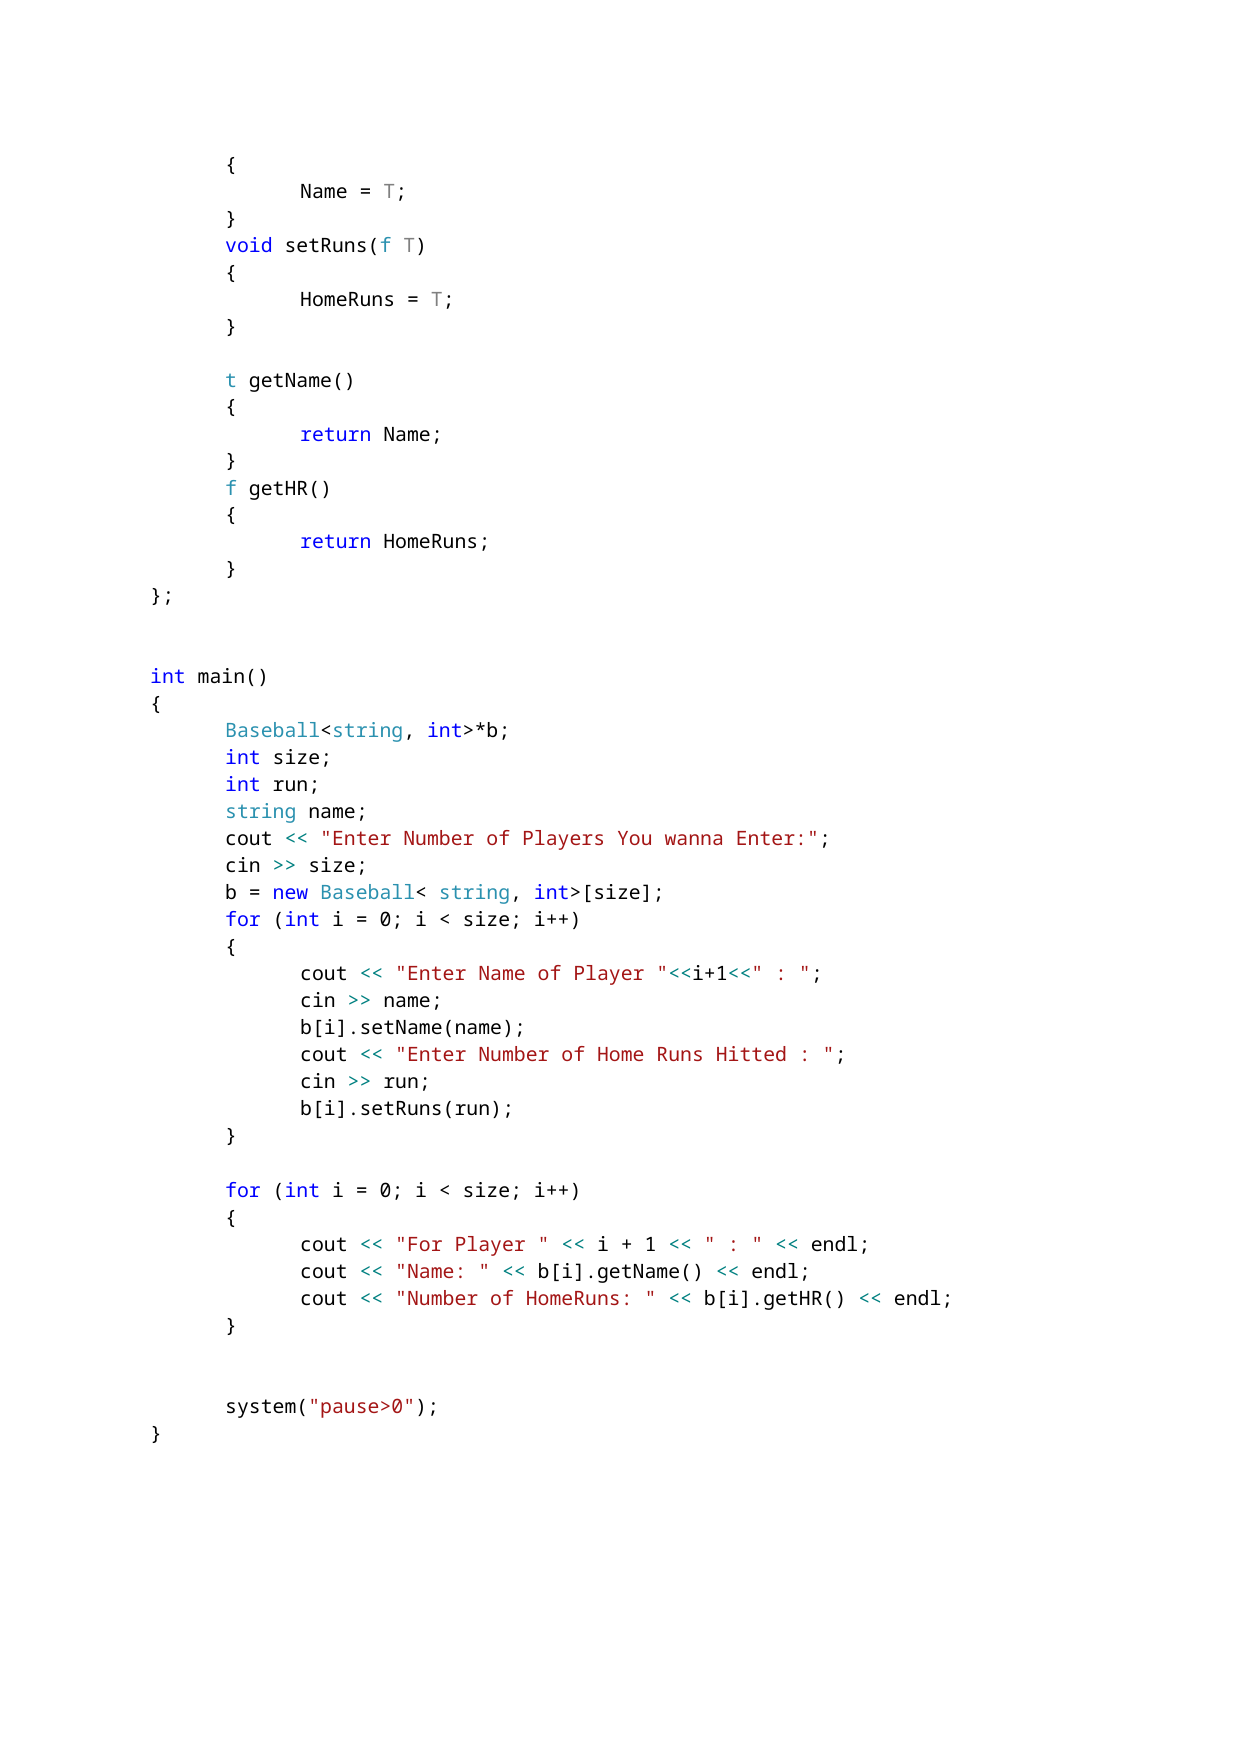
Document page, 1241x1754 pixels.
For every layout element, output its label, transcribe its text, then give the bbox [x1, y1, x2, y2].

text cout << "Enter Number of Players You wanna Enter:"; [150, 824, 1090, 851]
text cin >> run; [150, 1067, 1090, 1094]
text { [150, 1203, 1090, 1230]
text int main() [150, 663, 1090, 689]
text { [150, 258, 1090, 285]
text Baseball<string, int>*b; [150, 717, 1090, 743]
text for (int i = 0; i < size; i++) [150, 905, 1090, 932]
text } [150, 204, 1090, 231]
text { [150, 689, 1090, 717]
text } [150, 555, 1090, 582]
text Name = T; [150, 177, 1090, 204]
text return Name; [150, 420, 1090, 447]
text void setRuns(f T) [150, 231, 1090, 258]
text } [150, 1121, 1090, 1148]
text b[i].setRuns(run); [150, 1094, 1090, 1121]
text { [150, 501, 1090, 528]
text cout << "Enter Number of Home Runs Hitted : "; [150, 1040, 1090, 1067]
text } [150, 1419, 1090, 1446]
text int run; [150, 771, 1090, 797]
text b = new Baseball< string, int>[size]; [150, 878, 1090, 905]
text t getName() [150, 366, 1090, 393]
text { [150, 150, 1090, 177]
text } [150, 1311, 1090, 1338]
text cin >> size; [150, 851, 1090, 878]
text int size; [150, 743, 1090, 771]
text { [150, 393, 1090, 420]
text string name; [150, 797, 1090, 824]
text cout << "Enter Name of Player "<<i+1<<" : "; [150, 959, 1090, 986]
text for (int i = 0; i < size; i++) [150, 1176, 1090, 1203]
text system("pause>0"); [150, 1392, 1090, 1419]
text } [150, 447, 1090, 474]
text cout << "For Player " << i + 1 << " : " << endl; [150, 1230, 1090, 1257]
text b[i].setName(name); [150, 1013, 1090, 1040]
text } [150, 312, 1090, 339]
text HomeRuns = T; [150, 285, 1090, 312]
text return HomeRuns; [150, 528, 1090, 555]
text cin >> name; [150, 986, 1090, 1013]
text cout << "Number of HomeRuns: " << b[i].getHR() << endl; [150, 1284, 1090, 1311]
text { [150, 932, 1090, 959]
text f getHR() [150, 474, 1090, 501]
text cout << "Name: " << b[i].getName() << endl; [150, 1257, 1090, 1284]
text }; [150, 582, 1090, 609]
